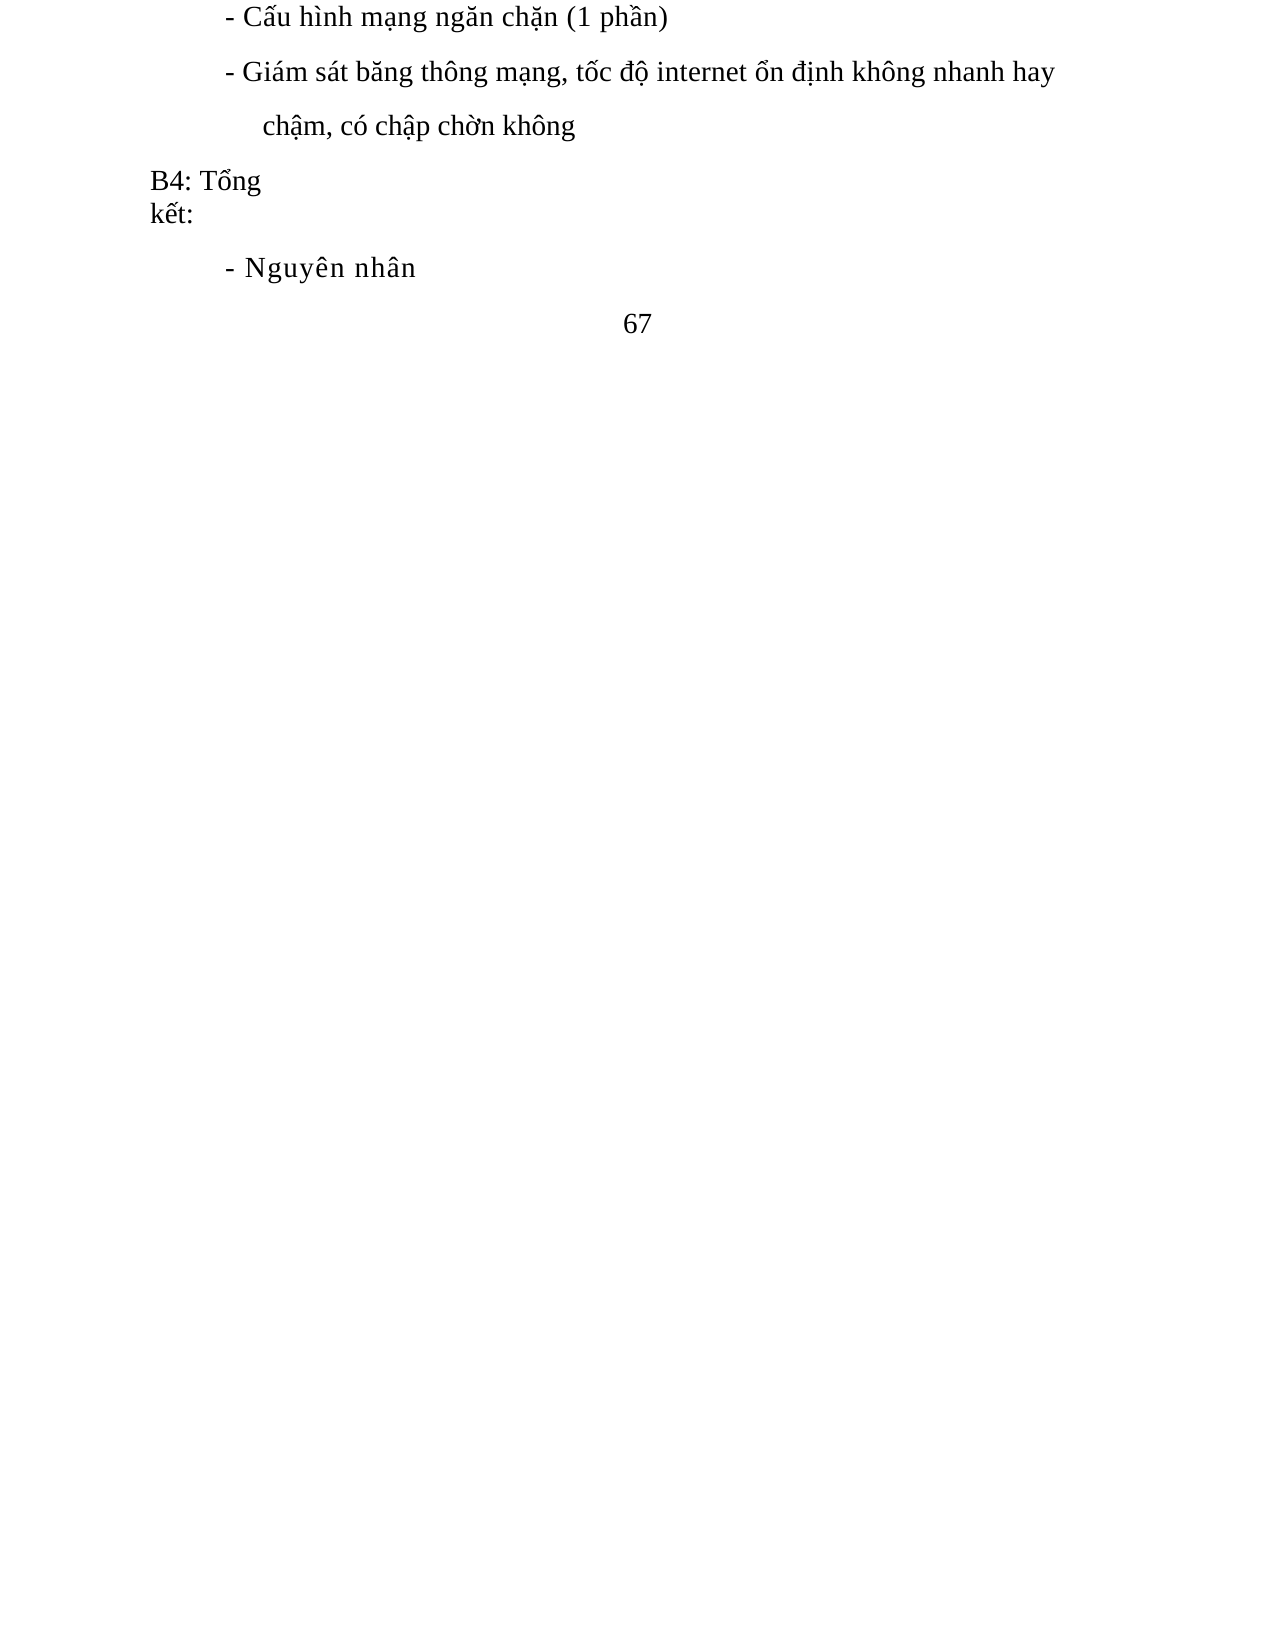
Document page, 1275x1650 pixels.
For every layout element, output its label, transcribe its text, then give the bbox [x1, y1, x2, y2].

text B4: Tổng kết: [150, 163, 312, 230]
text - Cấu hình mạng ngăn chặn (1 phần) [225, 0, 673, 33]
text 67 [623, 307, 652, 341]
text - Nguyên nhân [225, 251, 419, 284]
text - Giám sát băng thông mạng, tốc độ internet ổn định không nhanh hay [225, 54, 1064, 88]
text chậm, có chập chờn không [262, 109, 575, 142]
